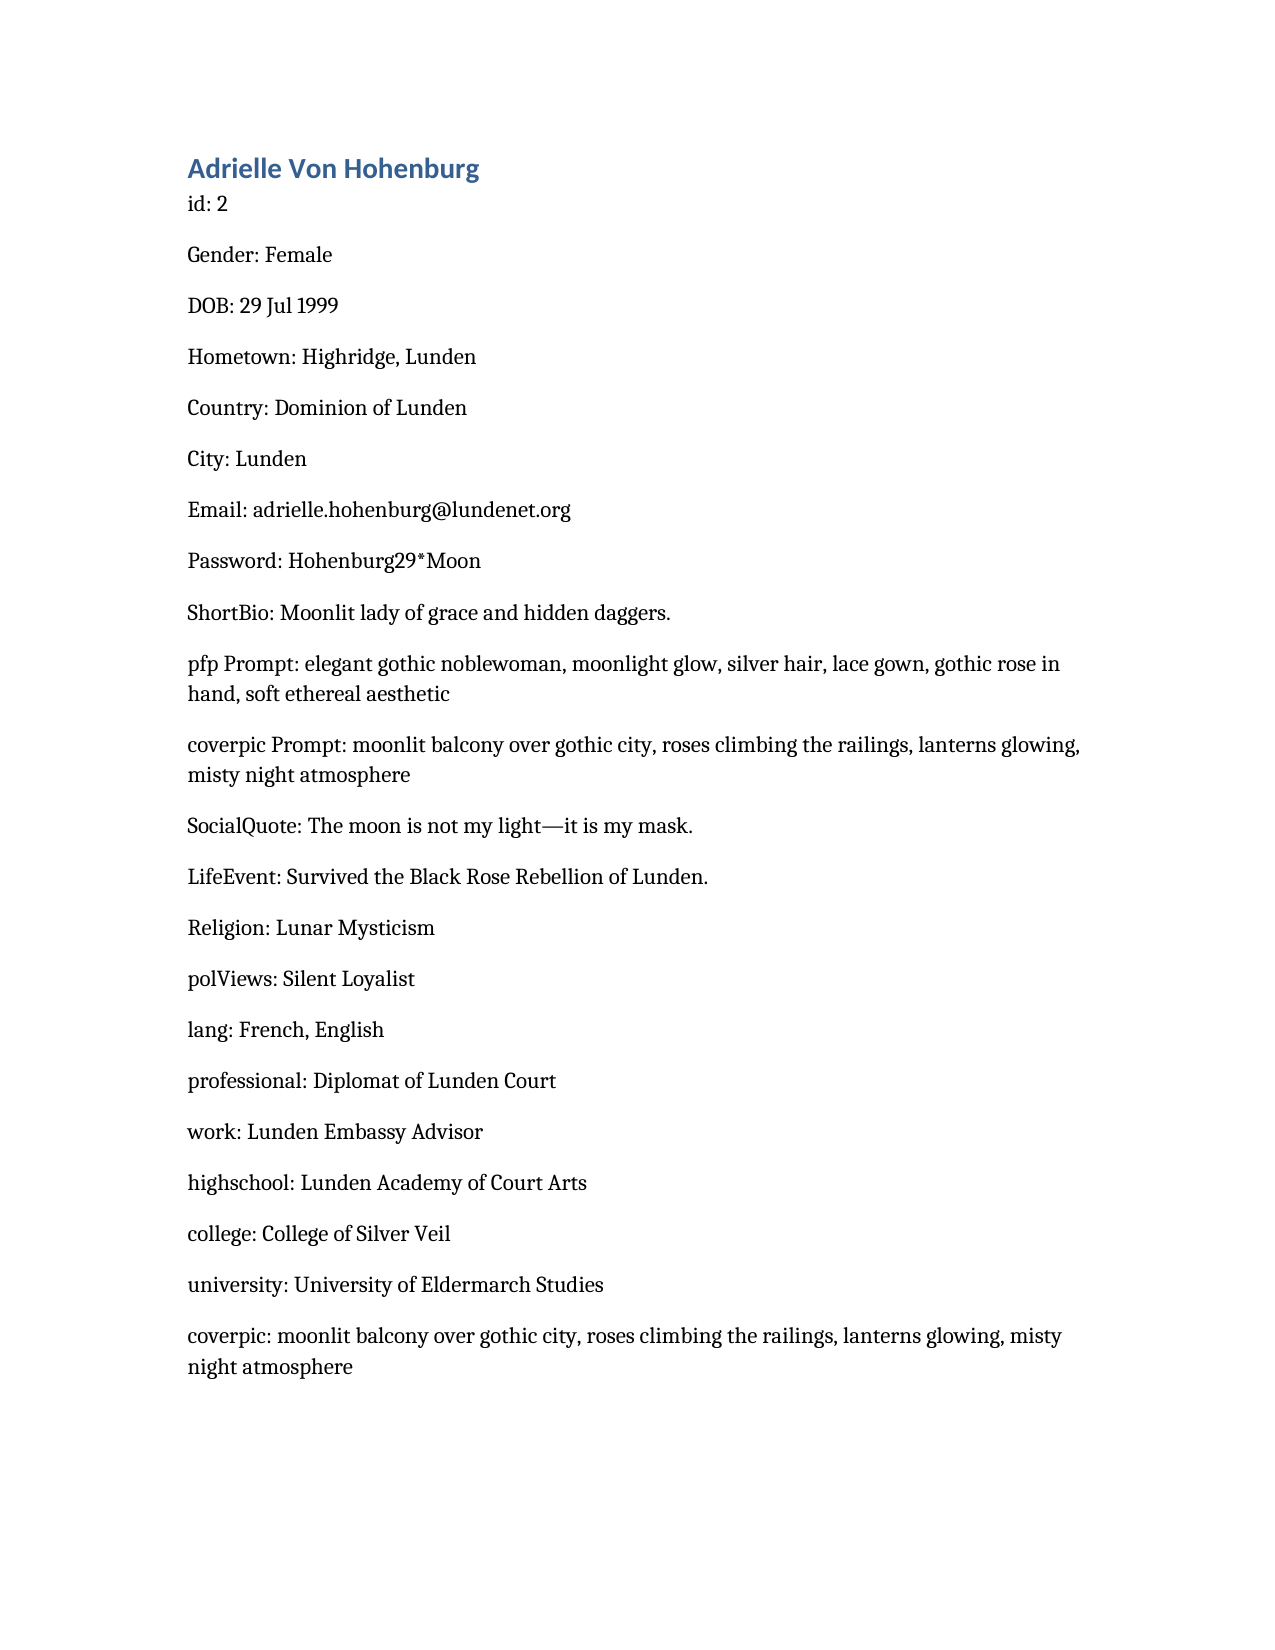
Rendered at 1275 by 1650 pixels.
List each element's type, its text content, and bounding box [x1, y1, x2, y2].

text Religion: Lunar Mysticism [187, 915, 1087, 941]
text id: 2 [187, 191, 1087, 217]
text polViews: Silent Loyalist [187, 966, 1087, 992]
text coverpic Prompt: moonlit balcony over gothic city, roses climbing the railings, lanterns glowing, misty night atmosphere [187, 732, 1087, 788]
text work: Lunden Embassy Advisor [187, 1119, 1087, 1145]
text DOB: 29 Jul 1999 [187, 293, 1087, 319]
text college: College of Silver Veil [187, 1221, 1087, 1247]
text Gender: Female [187, 242, 1087, 268]
text Email: adrielle.hohenburg@lundenet.org [187, 497, 1087, 523]
text City: Lunden [187, 446, 1087, 472]
text pfp Prompt: elegant gothic noblewoman, moonlight glow, silver hair, lace gown, gothic rose in hand, soft ethereal aesthetic [187, 650, 1087, 707]
text highschool: Lunden Academy of Court Arts [187, 1170, 1087, 1196]
text university: University of Eldermarch Studies [187, 1272, 1087, 1298]
subtitle Adrielle Von Hohenburg [187, 150, 1087, 186]
text SocialQuote: The moon is not my light—it is my mask. [187, 813, 1087, 839]
text professional: Diplomat of Lunden Court [187, 1068, 1087, 1094]
text Country: Dominion of Lunden [187, 395, 1087, 421]
text ShortBio: Moonlit lady of grace and hidden daggers. [187, 599, 1087, 626]
text LifeEvent: Survived the Black Rose Rebellion of Lunden. [187, 864, 1087, 890]
text coverpic: moonlit balcony over gothic city, roses climbing the railings, lanterns glowing, misty night atmosphere [187, 1323, 1087, 1380]
text Hometown: Highridge, Lunden [187, 344, 1087, 370]
text lang: French, English [187, 1017, 1087, 1043]
text Password: Hohenburg29*Moon [187, 548, 1087, 574]
